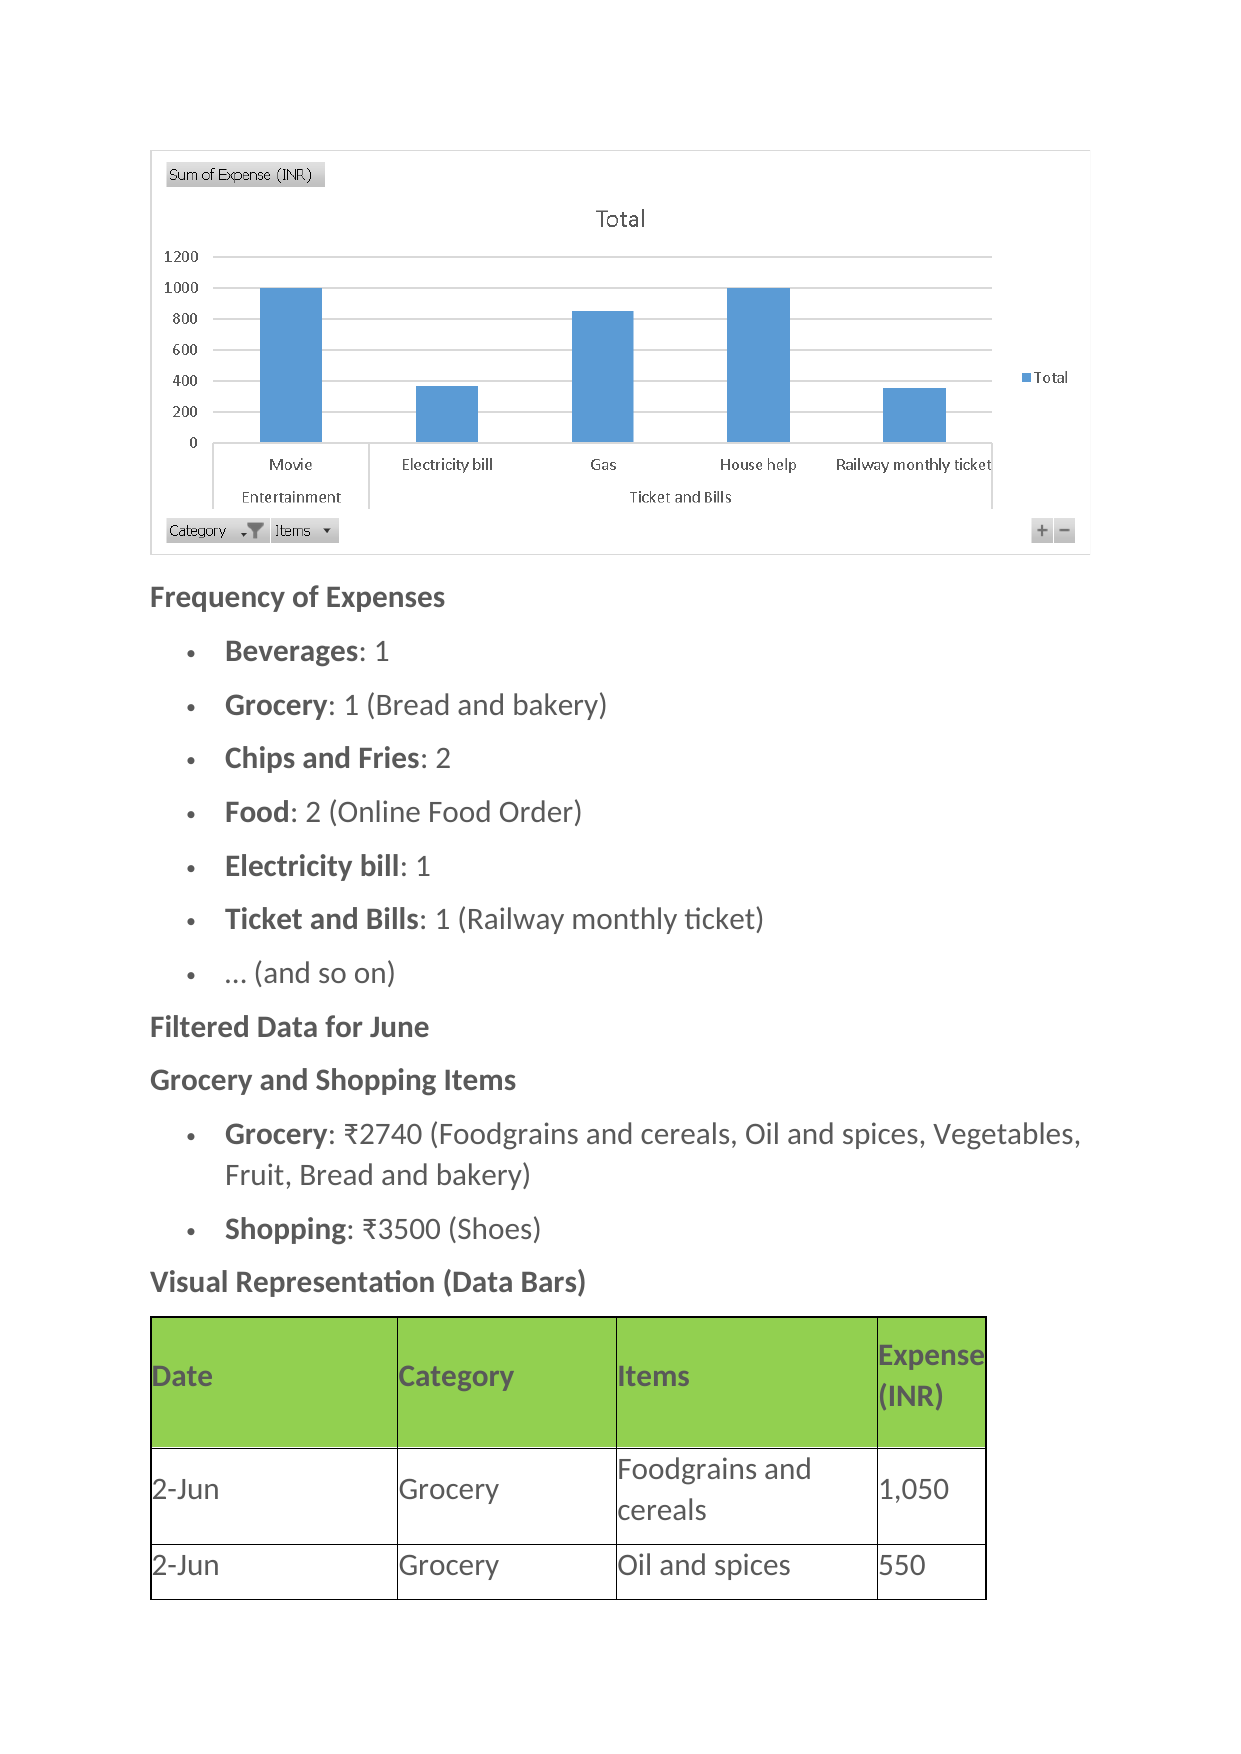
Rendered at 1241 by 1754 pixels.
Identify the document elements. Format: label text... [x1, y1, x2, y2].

text Visual Representation (Data Bars) [150, 1262, 1090, 1301]
list Grocery: 1 (Bread and bakery) [187, 685, 1090, 723]
table_cell Foodgrains and cereals [617, 1449, 877, 1543]
text Grocery and Shopping Items [150, 1060, 1090, 1098]
list Food: 2 (Online Food Order) [187, 792, 1090, 830]
text Frequency of Expenses [150, 578, 1090, 616]
table_cell Grocery [398, 1449, 616, 1543]
table_header Category [398, 1318, 616, 1447]
list Grocery: ₹2740 (Foodgrains and cereals, Oil and spices, Vegetables, Fruit, Bread and bakery) [187, 1114, 1090, 1193]
list Ticket and Bills: 1 (Railway monthly ticket) [187, 899, 1090, 938]
table_cell 2-Jun [152, 1545, 397, 1598]
picture [150, 150, 1091, 555]
table_cell 2-Jun [152, 1449, 397, 1543]
list … (and so on) [187, 953, 1090, 991]
table_cell Grocery [398, 1545, 616, 1598]
table_cell 1,050 [878, 1449, 985, 1543]
list Shopping: ₹3500 (Shoes) [187, 1209, 1090, 1247]
table_header Expense (INR) [878, 1318, 985, 1447]
table_header Date [152, 1318, 397, 1447]
list Beverages: 1 [187, 631, 1090, 669]
list Electricity bill: 1 [187, 846, 1090, 884]
list Chips and Fries: 2 [187, 738, 1090, 777]
table_header Items [617, 1318, 877, 1447]
table_cell 550 [878, 1545, 985, 1598]
text Filtered Data for June [150, 1007, 1090, 1045]
table_cell Oil and spices [617, 1545, 877, 1598]
